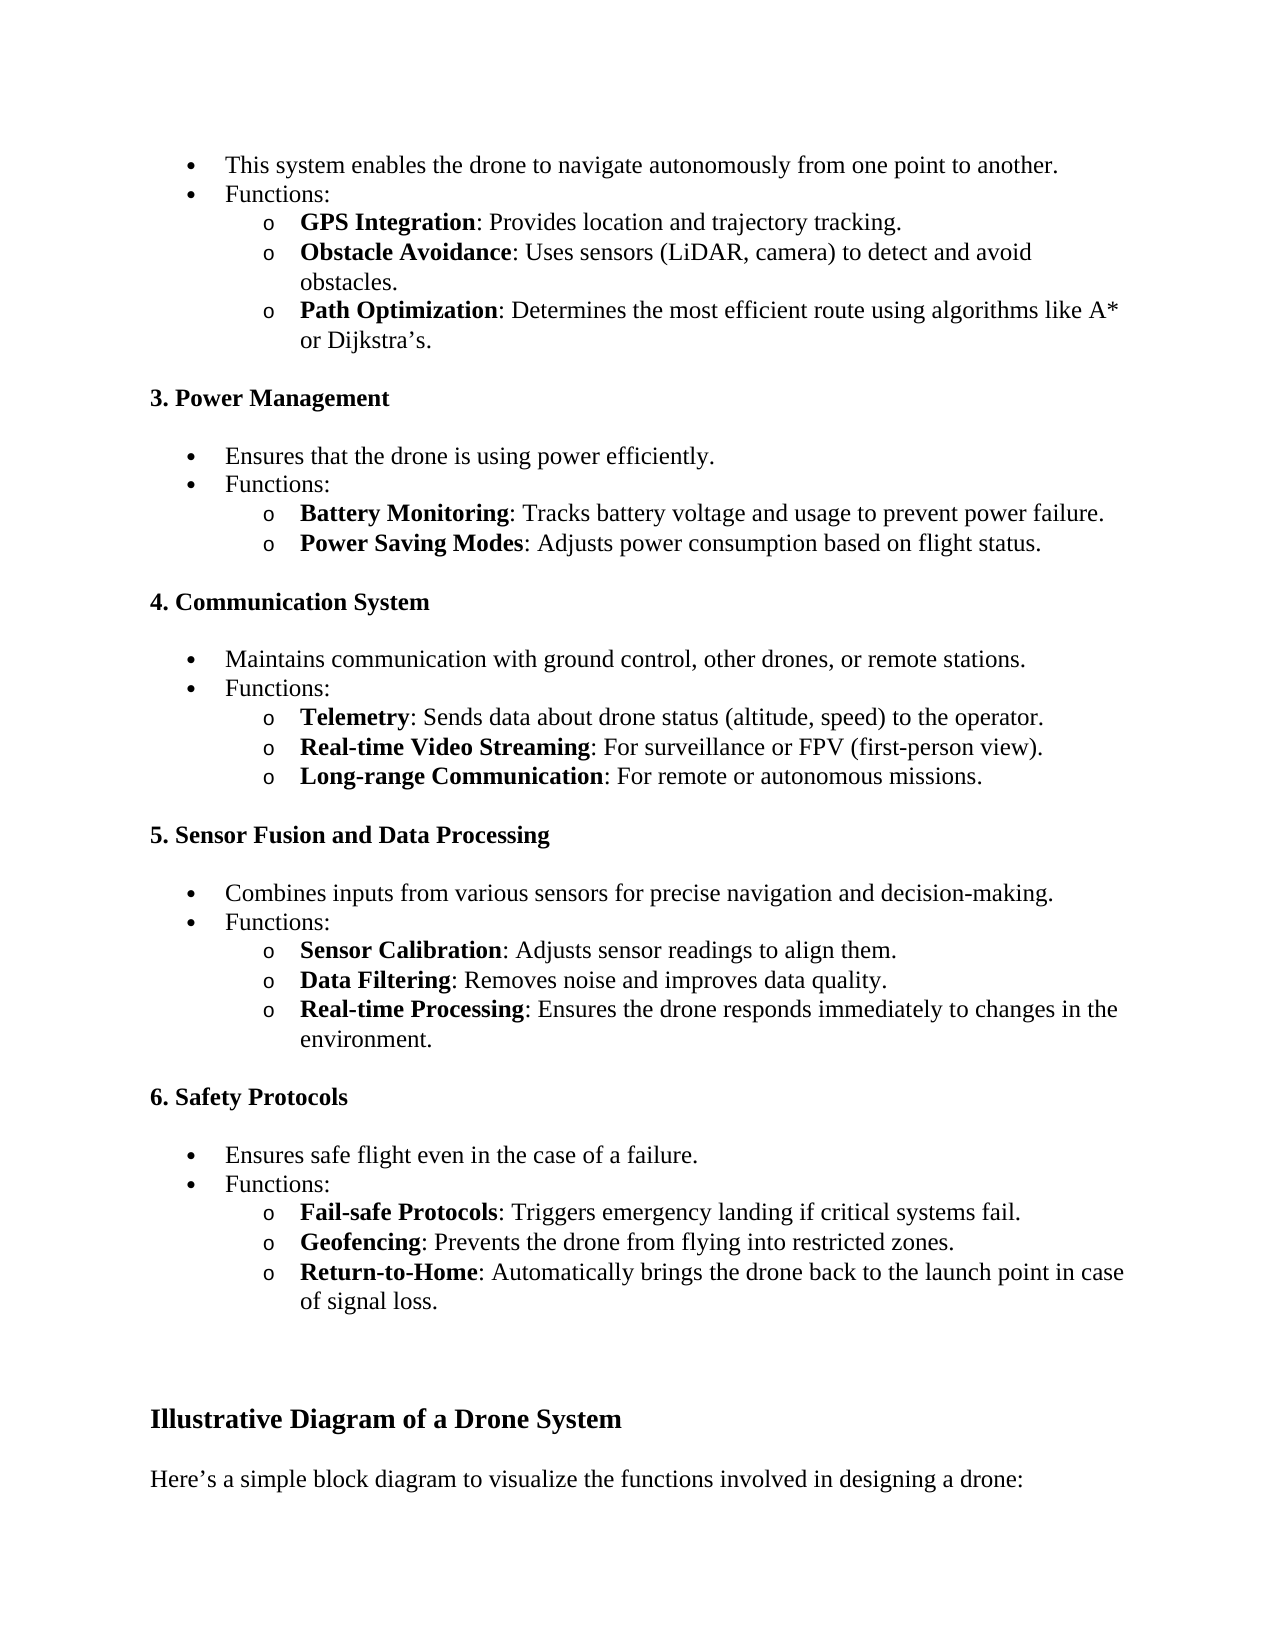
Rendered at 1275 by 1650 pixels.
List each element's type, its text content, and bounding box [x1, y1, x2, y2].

list Functions: [187, 1169, 1125, 1197]
list GPS Integration: Provides location and trajectory tracking. [262, 207, 1125, 237]
list Telemetry: Sends data about drone status (altitude, speed) to the operator. [262, 702, 1125, 732]
list Ensures that the drone is using power efficiently. [187, 441, 1125, 469]
list Battery Monitoring: Tracks battery voltage and usage to prevent power failure. [262, 498, 1125, 528]
list Path Optimization: Determines the most efficient route using algorithms like A* or Dijkstra’s. [262, 295, 1125, 354]
list Real-time Processing: Ensures the drone responds immediately to changes in the environment. [262, 994, 1125, 1053]
text Illustrative Diagram of a Drone System [150, 1402, 1125, 1434]
list This system enables the drone to navigate autonomously from one point to another. [187, 150, 1125, 179]
text 6. Safety Protocols [150, 1082, 1125, 1111]
text Here’s a simple block diagram to visualize the functions involved in designing a drone: [150, 1464, 1125, 1492]
text 5. Sensor Fusion and Data Processing [150, 820, 1125, 849]
list Functions: [187, 179, 1125, 207]
list Data Filtering: Removes noise and improves data quality. [262, 965, 1125, 994]
list Real-time Video Streaming: For surveillance or FPV (first-person view). [262, 732, 1125, 761]
list Return-to-Home: Automatically brings the drone back to the launch point in case of signal loss. [262, 1257, 1125, 1315]
list Ensures safe flight even in the case of a failure. [187, 1140, 1125, 1169]
list Sensor Calibration: Adjusts sensor readings to align them. [262, 935, 1125, 965]
text 4. Communication System [150, 587, 1125, 615]
list Power Saving Modes: Adjusts power consumption based on flight status. [262, 528, 1125, 557]
list Geofencing: Prevents the drone from flying into restricted zones. [262, 1227, 1125, 1257]
list Combines inputs from various sensors for precise navigation and decision-making. [187, 878, 1125, 907]
list Maintains communication with ground control, other drones, or remote stations. [187, 644, 1125, 673]
list Obstacle Avoidance: Uses sensors (LiDAR, camera) to detect and avoid obstacles. [262, 237, 1125, 295]
list Fail-safe Protocols: Triggers emergency landing if critical systems fail. [262, 1197, 1125, 1227]
text 3. Power Management [150, 383, 1125, 412]
list Functions: [187, 673, 1125, 702]
list Long-range Communication: For remote or autonomous missions. [262, 761, 1125, 791]
list Functions: [187, 469, 1125, 498]
list Functions: [187, 907, 1125, 935]
